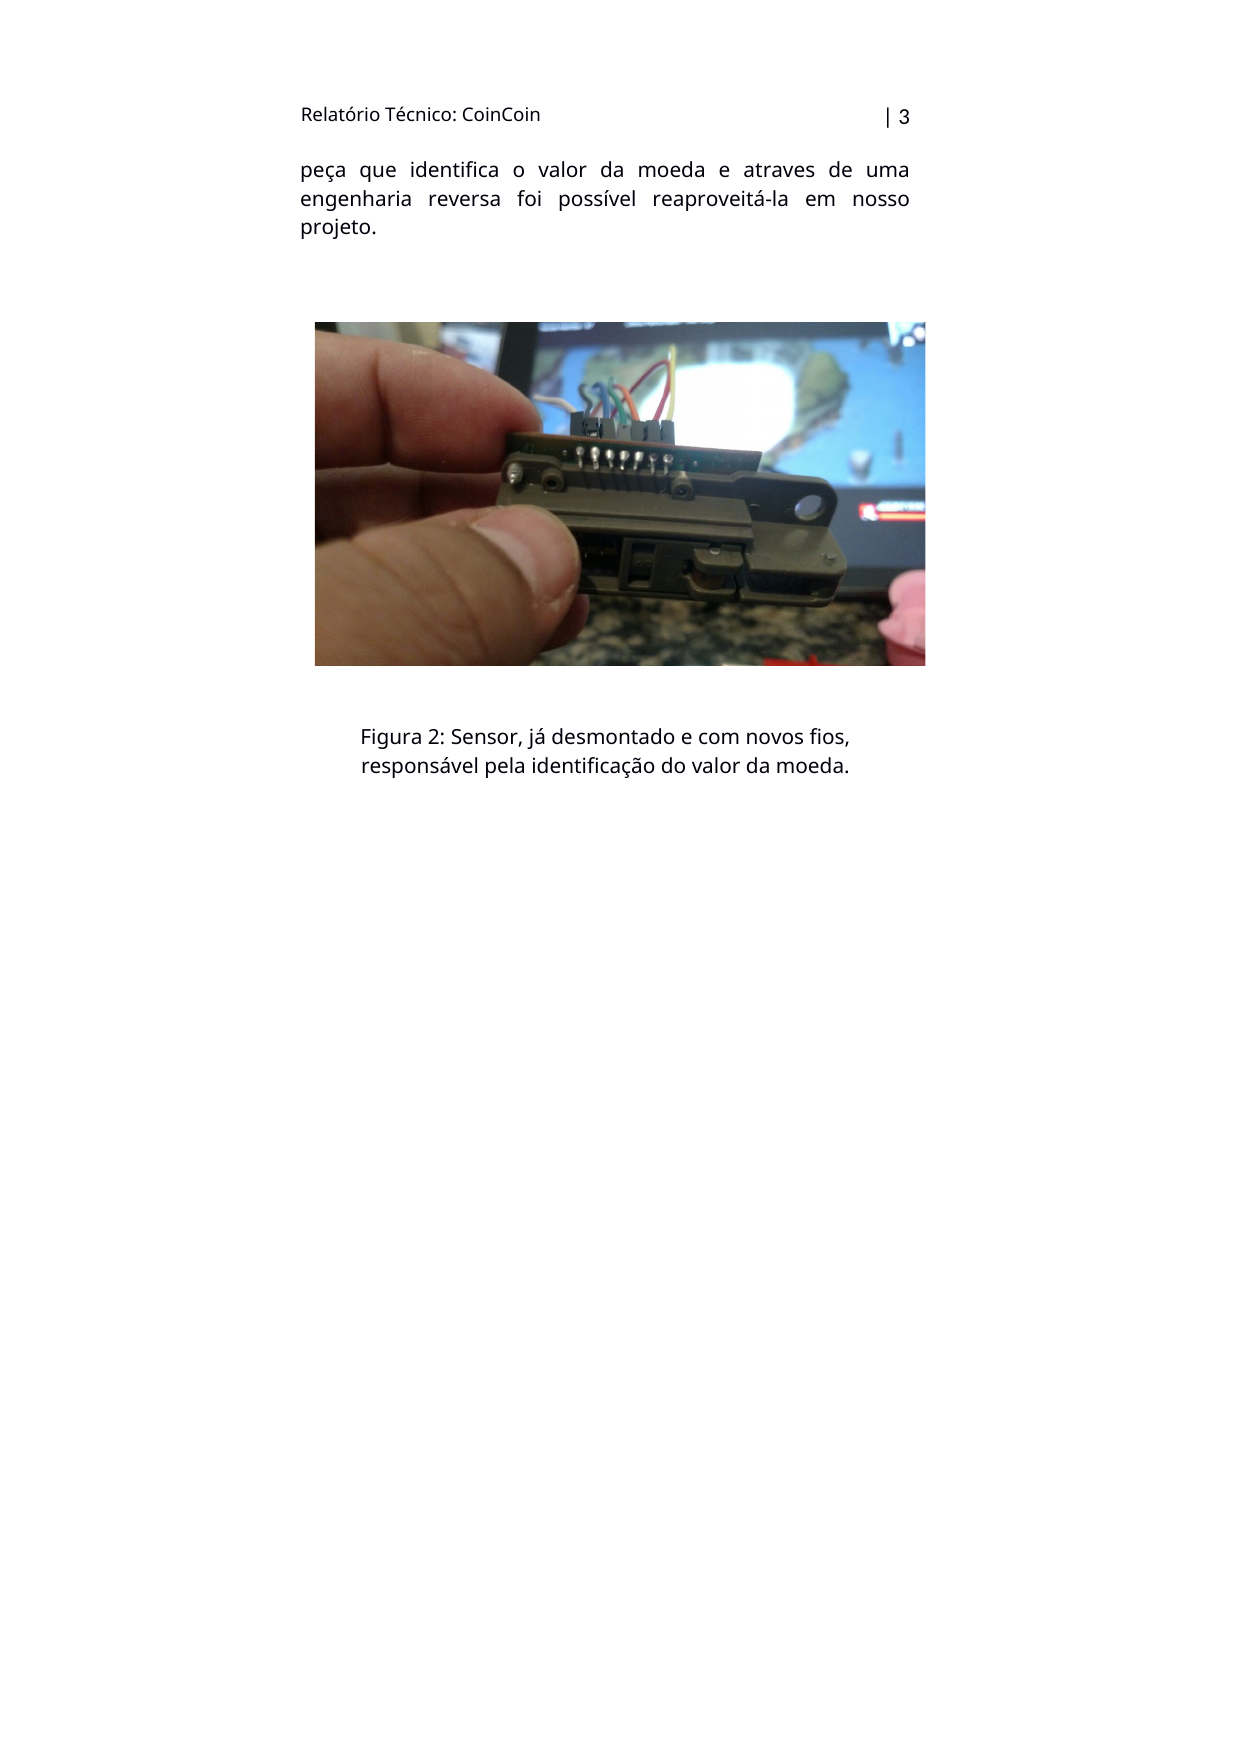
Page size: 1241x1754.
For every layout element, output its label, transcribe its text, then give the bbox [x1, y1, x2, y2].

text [300, 155, 911, 241]
text Figura 2: Sensor, já desmontado e com novos fios, responsável pela identificação do valor da moeda. [300, 722, 911, 779]
picture [314, 322, 926, 666]
